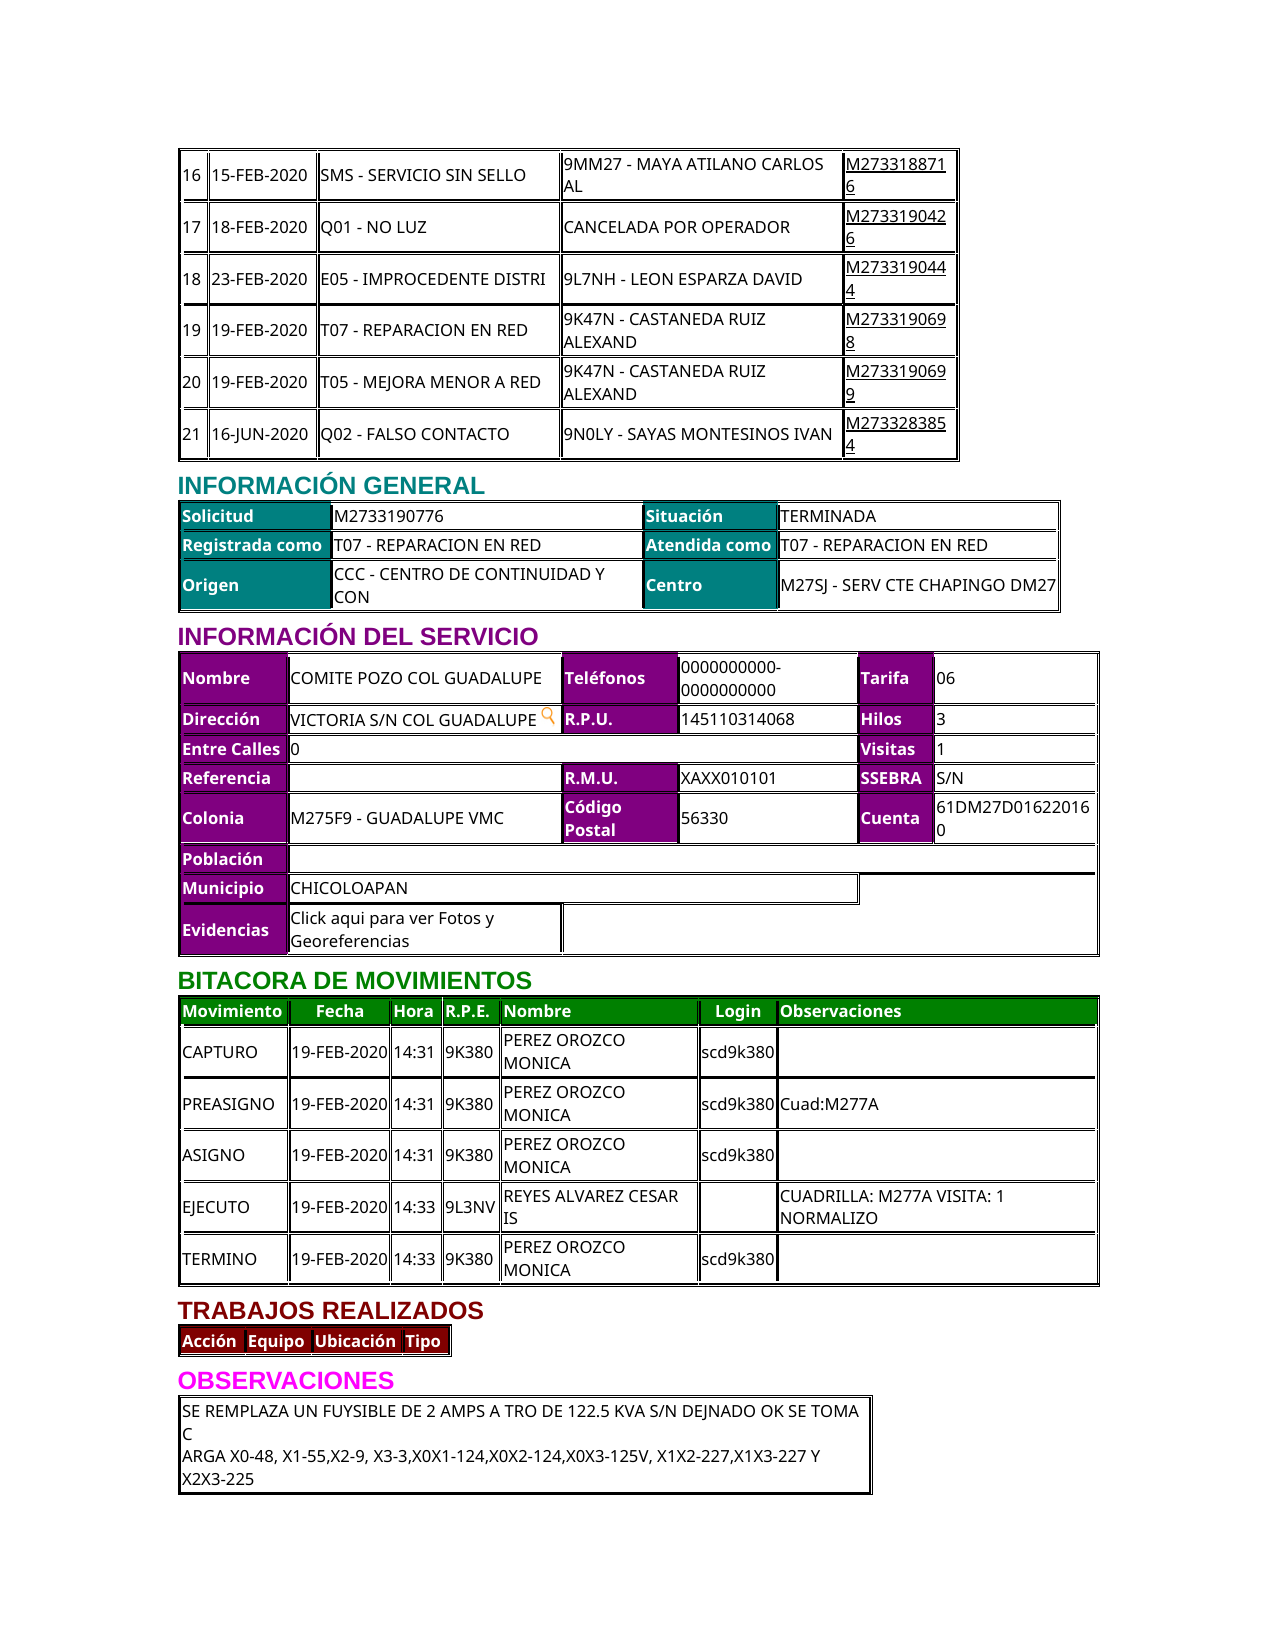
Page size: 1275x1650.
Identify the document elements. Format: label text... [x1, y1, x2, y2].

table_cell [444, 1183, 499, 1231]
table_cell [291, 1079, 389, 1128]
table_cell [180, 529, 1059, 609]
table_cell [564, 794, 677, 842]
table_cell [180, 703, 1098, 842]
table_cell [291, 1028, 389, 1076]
picture [541, 707, 555, 727]
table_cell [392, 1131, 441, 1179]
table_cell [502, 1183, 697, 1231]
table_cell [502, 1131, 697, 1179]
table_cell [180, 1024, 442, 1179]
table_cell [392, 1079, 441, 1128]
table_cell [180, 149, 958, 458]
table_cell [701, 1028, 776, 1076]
text INFORMACIÓN DEL SERVICIO [177, 622, 1098, 651]
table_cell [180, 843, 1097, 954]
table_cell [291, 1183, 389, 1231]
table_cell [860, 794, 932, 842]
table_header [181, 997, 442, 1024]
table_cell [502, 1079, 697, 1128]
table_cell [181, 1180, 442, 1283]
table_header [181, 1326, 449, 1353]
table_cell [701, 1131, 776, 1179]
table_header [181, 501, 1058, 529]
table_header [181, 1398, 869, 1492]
text TRABAJOS REALIZADOS [177, 1296, 1098, 1324]
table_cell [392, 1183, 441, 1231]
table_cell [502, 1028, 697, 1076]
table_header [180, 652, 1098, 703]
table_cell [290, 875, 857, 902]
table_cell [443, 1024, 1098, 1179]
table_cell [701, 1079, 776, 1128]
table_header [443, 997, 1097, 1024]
text INFORMACIÓN GENERAL [177, 471, 1098, 499]
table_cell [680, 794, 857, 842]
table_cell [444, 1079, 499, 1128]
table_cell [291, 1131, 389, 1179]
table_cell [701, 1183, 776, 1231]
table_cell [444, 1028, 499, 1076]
text OBSERVACIONES [177, 1366, 1098, 1395]
text BITACORA DE MOVIMIENTOS [177, 966, 1098, 995]
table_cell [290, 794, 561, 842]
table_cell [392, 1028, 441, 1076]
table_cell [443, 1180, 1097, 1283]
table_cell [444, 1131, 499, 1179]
